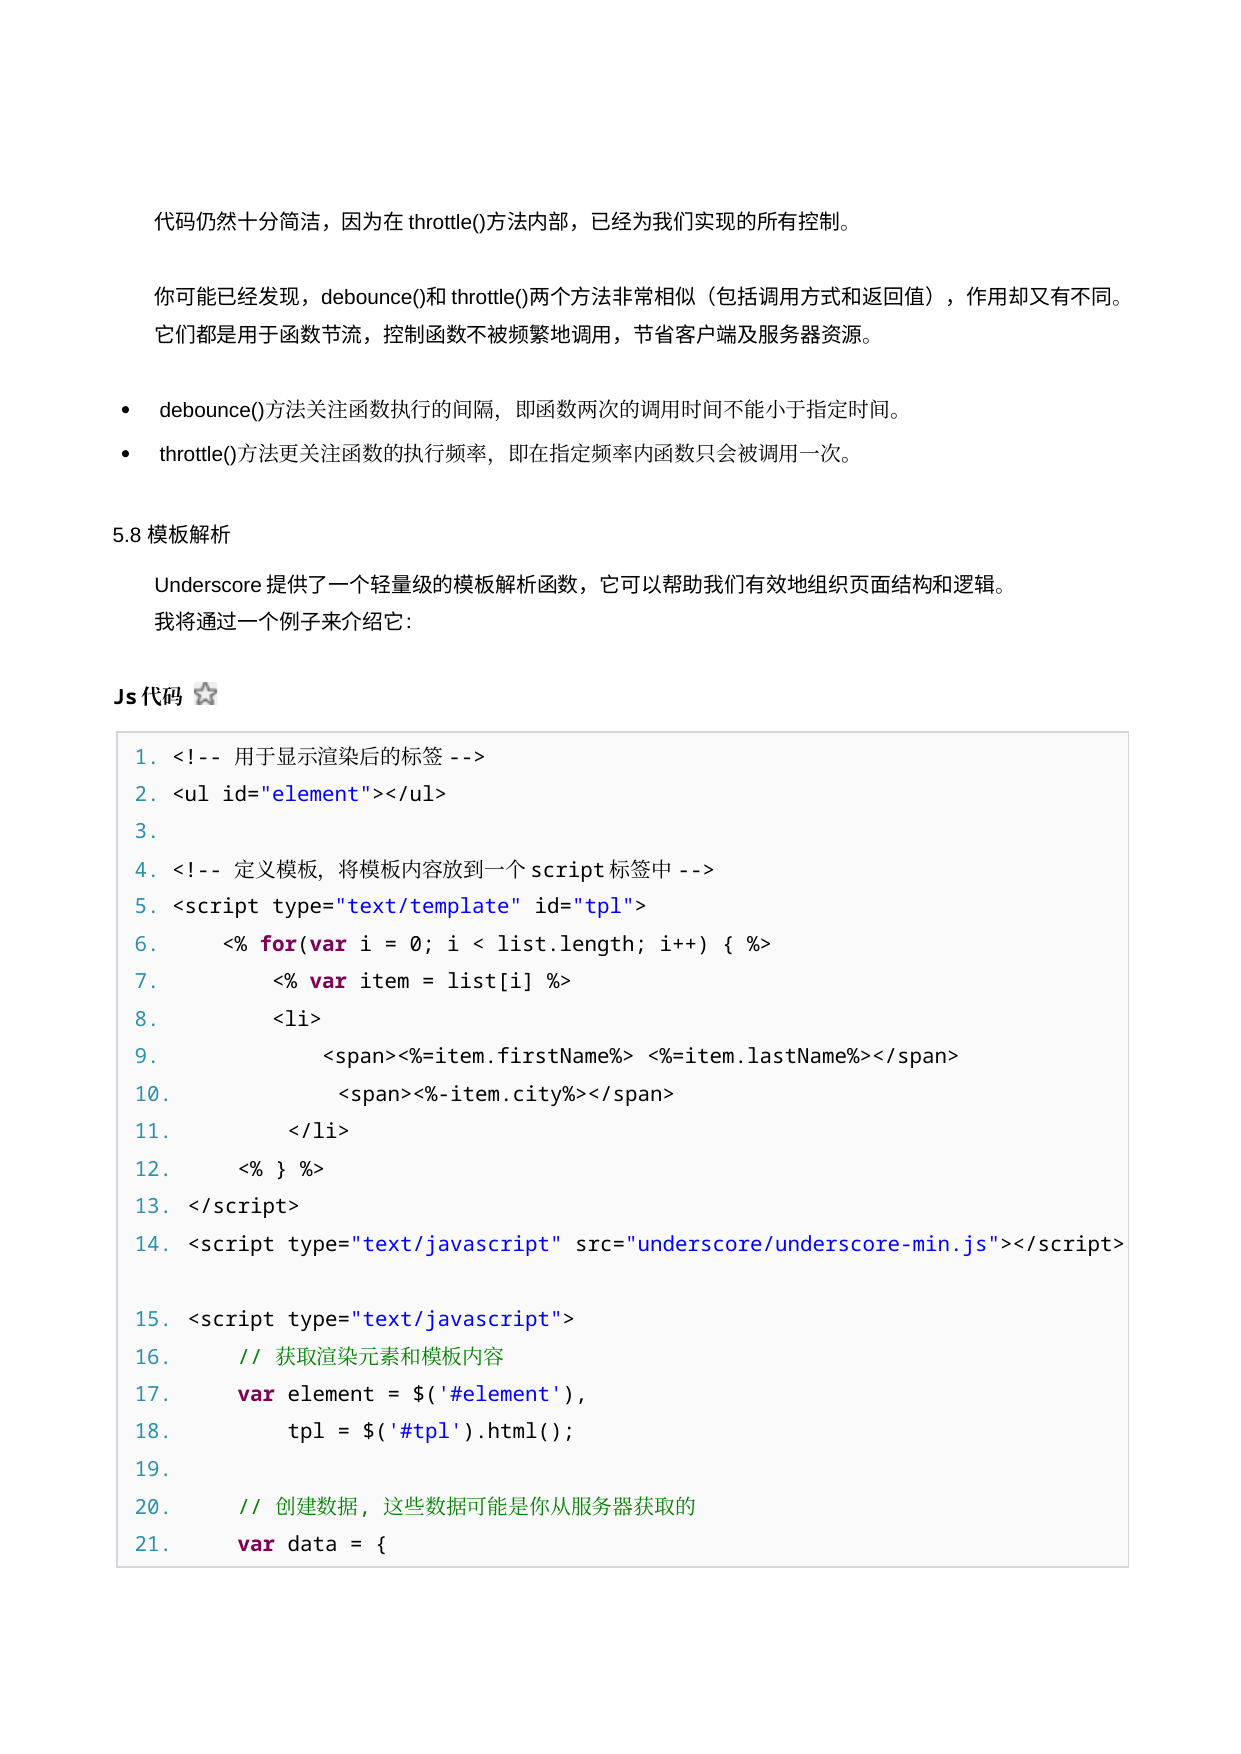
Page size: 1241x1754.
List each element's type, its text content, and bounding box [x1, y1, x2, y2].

list throttle()方法更关注函数的执行频率，即在指定频率内函数只会被调用一次。 [122, 433, 1128, 471]
text 代码仍然十分简洁，因为在throttle()方法内部，已经为我们实现的所有控制。 [112, 202, 1128, 239]
text 你可能已经发现，debounce()和throttle()两个方法非常相似（包括调用方式和返回值），作用却又有不同。 [112, 277, 1128, 314]
list <ul id="element"></ul> [118, 769, 1128, 806]
list </li> [118, 1106, 1128, 1144]
list var data = { [118, 1519, 1128, 1566]
list // 获取渲染元素和模板内容 [118, 1331, 1128, 1369]
text 它们都是用于函数节流，控制函数不被频繁地调用，节省客户端及服务器资源。 [112, 314, 1128, 352]
text Underscore提供了一个轻量级的模板解析函数，它可以帮助我们有效地组织页面结构和逻辑。 [112, 564, 1128, 602]
list debounce()方法关注函数执行的间隔，即函数两次的调用时间不能小于指定时间。 [122, 389, 1128, 427]
list <li> [118, 994, 1128, 1031]
list var element = $('#element'), [118, 1369, 1128, 1406]
list <% for(var i = 0; i < list.length; i++) { %> [118, 919, 1128, 956]
list // 创建数据, 这些数据可能是你从服务器获取的 [118, 1481, 1128, 1519]
list <script type="text/template" id="tpl"> [118, 881, 1128, 919]
list tpl = $('#tpl').html(); [118, 1406, 1128, 1444]
list <span><%=item.firstName%> <%=item.lastName%></span> [118, 1031, 1128, 1069]
list <% var item = list[i] %> [118, 956, 1128, 994]
list <span><%-item.city%></span> [118, 1069, 1128, 1106]
text 我将通过一个例子来介绍它： [112, 602, 1128, 639]
list <% } %> [118, 1144, 1128, 1181]
list </script> [118, 1181, 1128, 1219]
list <script type="text/javascript" src="underscore/underscore-min.js"></script> [118, 1219, 1128, 1294]
list <!-- 用于显示渲染后的标签 --> [118, 733, 1128, 769]
list <!-- 定义模板，将模板内容放到一个script标签中 --> [118, 844, 1128, 881]
picture [193, 682, 218, 705]
subtitle 5.8 模板解析 [112, 514, 1128, 552]
list <script type="text/javascript"> [118, 1294, 1128, 1331]
text Js代码 [112, 677, 1128, 714]
